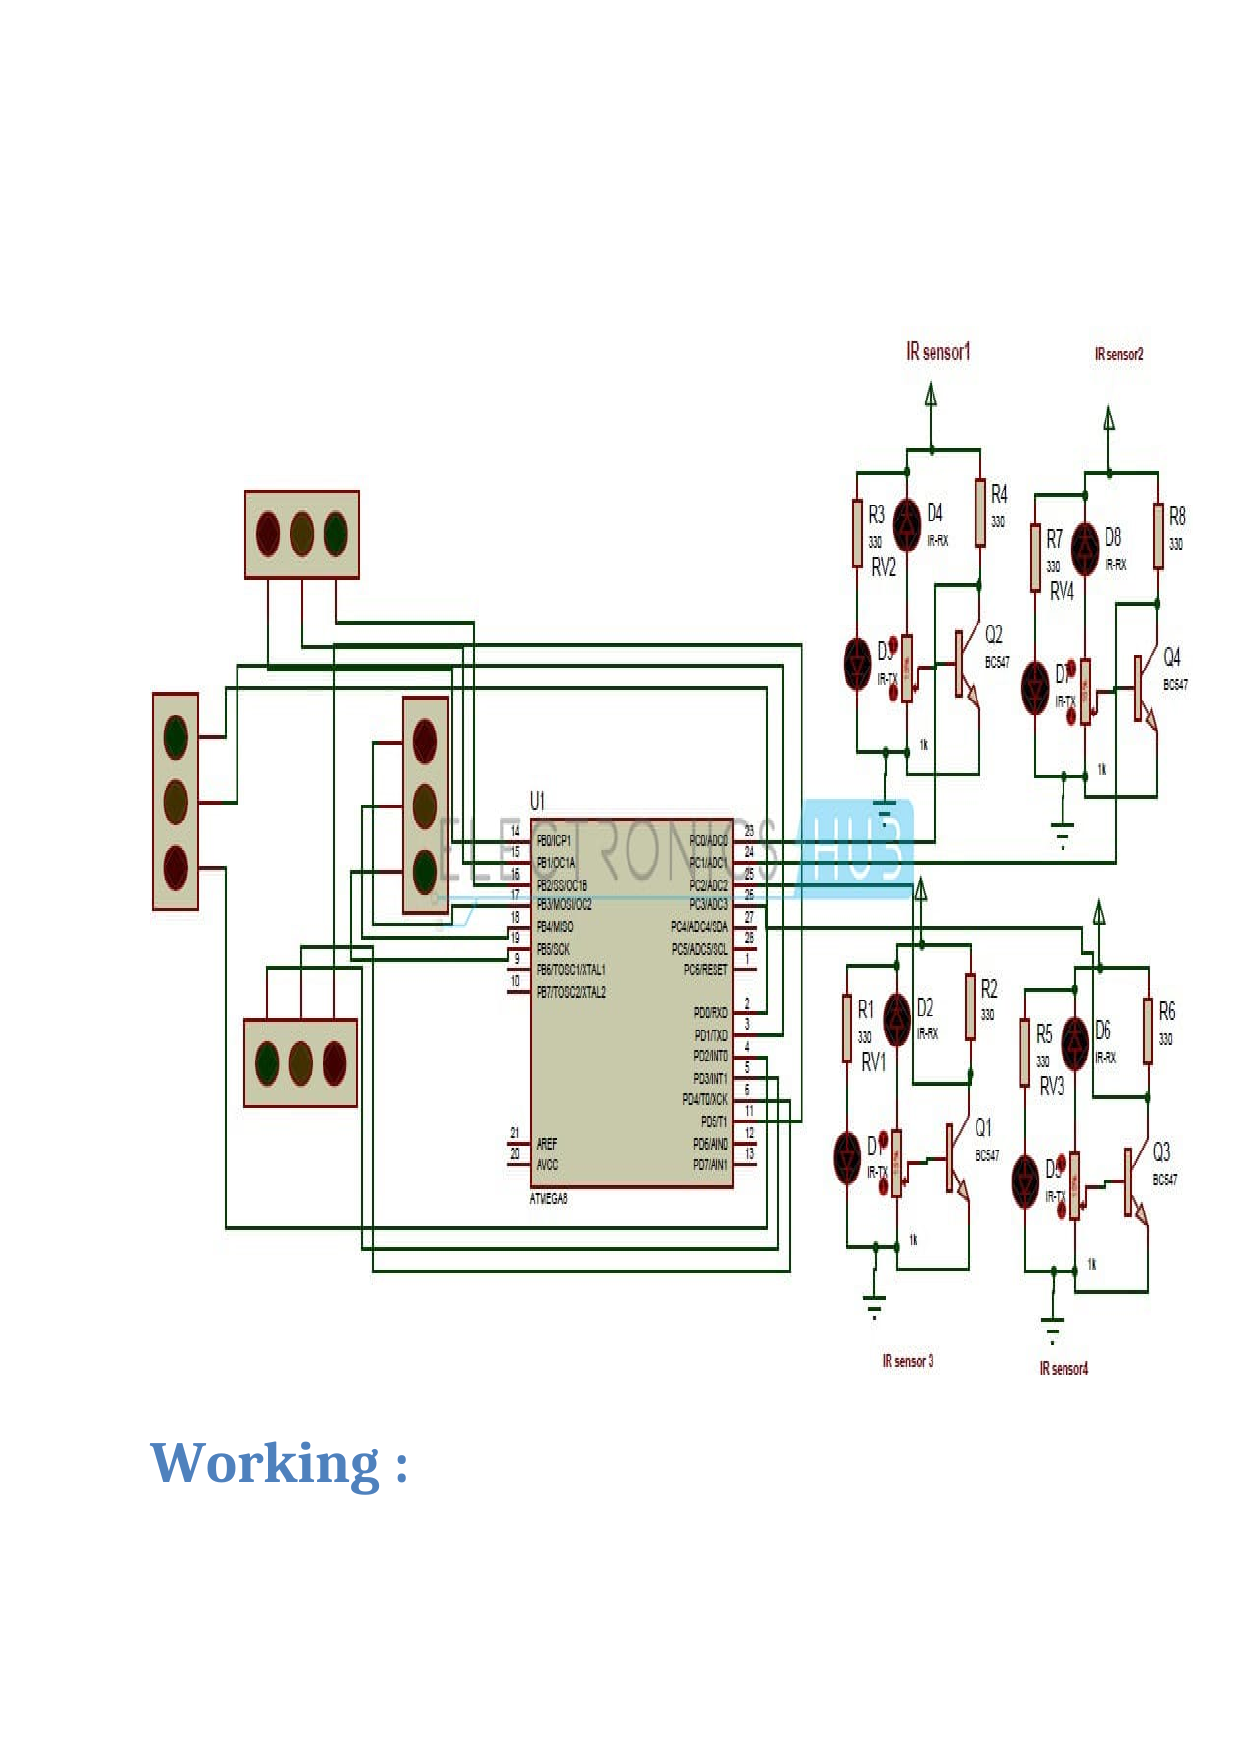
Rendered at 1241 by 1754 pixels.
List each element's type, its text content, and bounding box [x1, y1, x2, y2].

subtitle Working : [150, 1430, 1090, 1497]
picture [150, 326, 1194, 1405]
